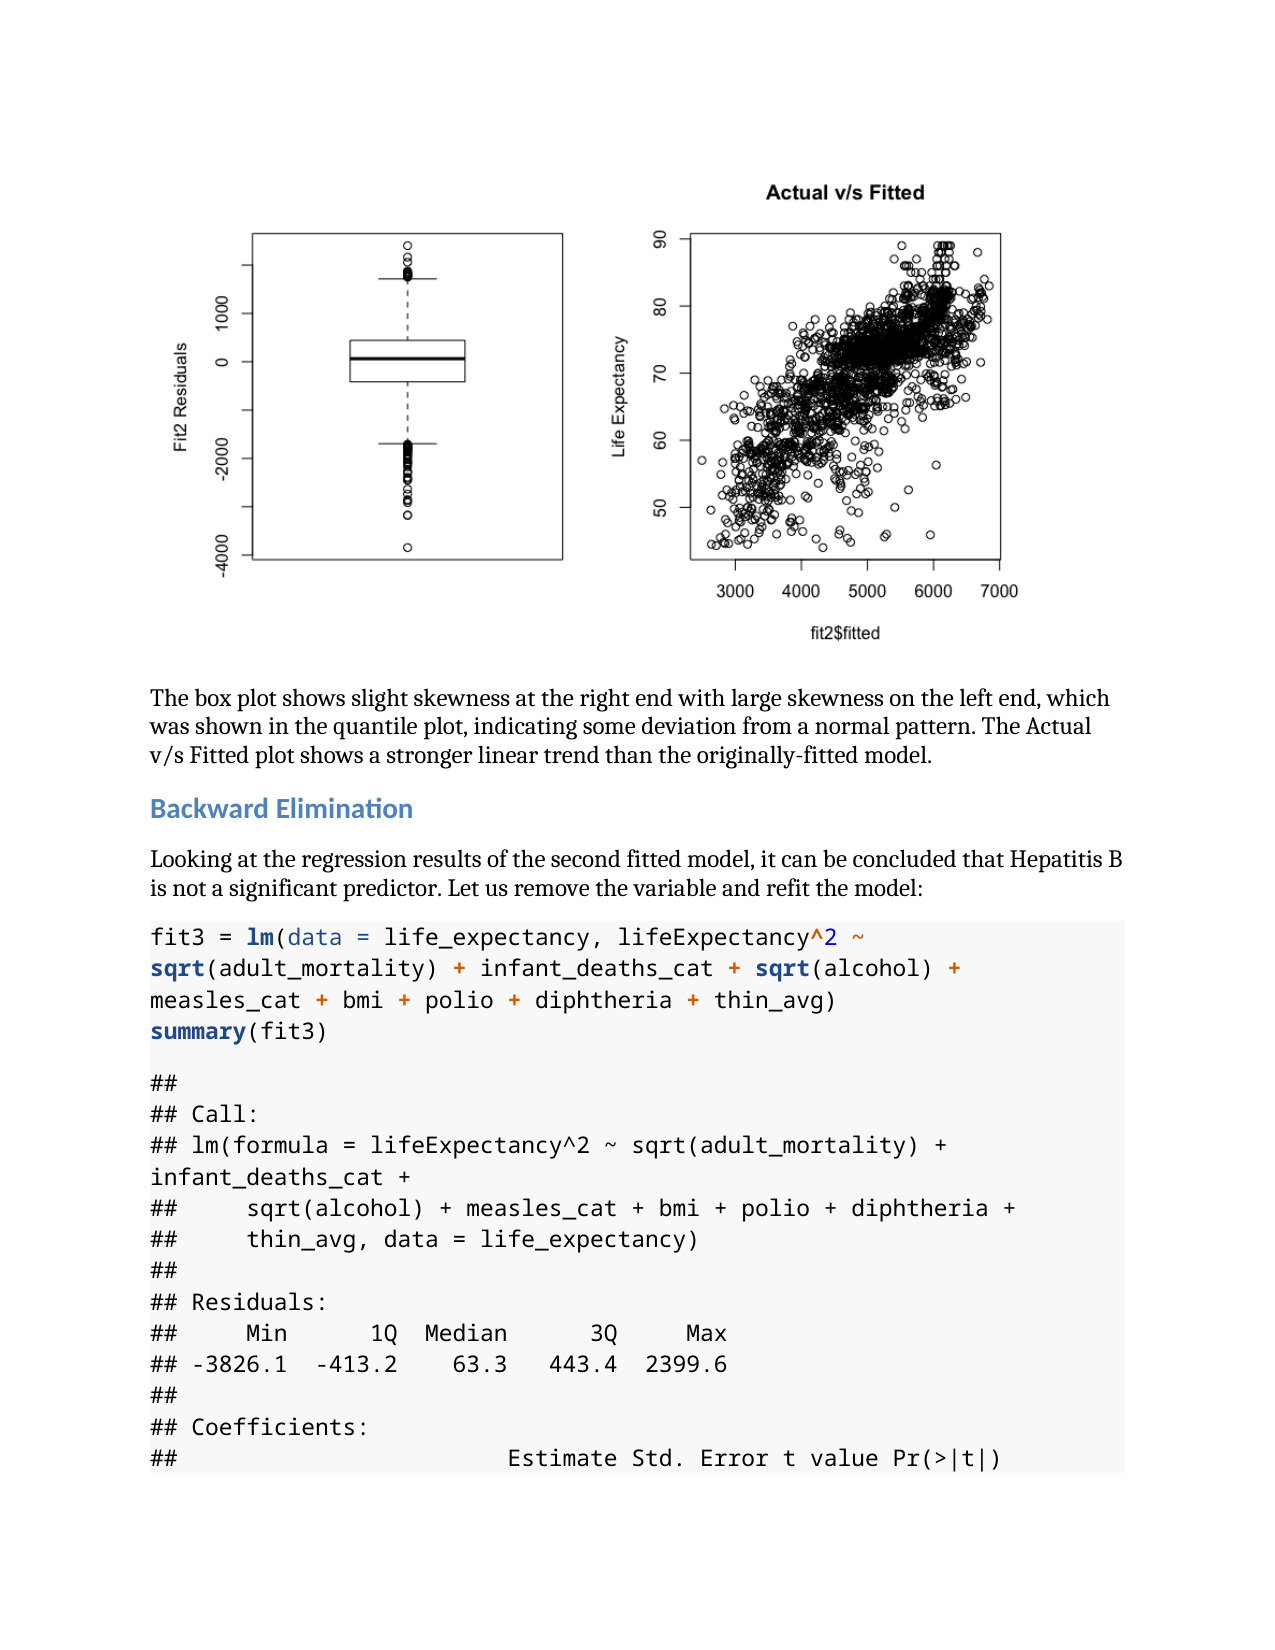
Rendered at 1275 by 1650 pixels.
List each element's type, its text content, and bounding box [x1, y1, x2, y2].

text Looking at the regression results of the second fitted model, it can be concluded that Hepatitis B is not a significant predictor. Let us remove the variable and refit the model: [150, 845, 1125, 902]
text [150, 1067, 1125, 1473]
text fit3 = lm(data = life_expectancy, lifeExpectancy^2 ~ sqrt(adult_mortality) + infant_deaths_cat + sqrt(alcohol) + measles_cat + bmi + polio + diphtheria + thin_avg) summary(fit3) [150, 921, 1125, 1046]
text The box plot shows slight skewness at the right end with large skewness on the left end, which was shown in the quantile plot, indicating some deviation from a normal pattern. The Actual v/s Fitted plot shows a stronger linear trend than the originally-fitted model. [150, 683, 1125, 770]
picture [168, 150, 1044, 665]
subtitle Backward Elimination [150, 791, 1125, 826]
